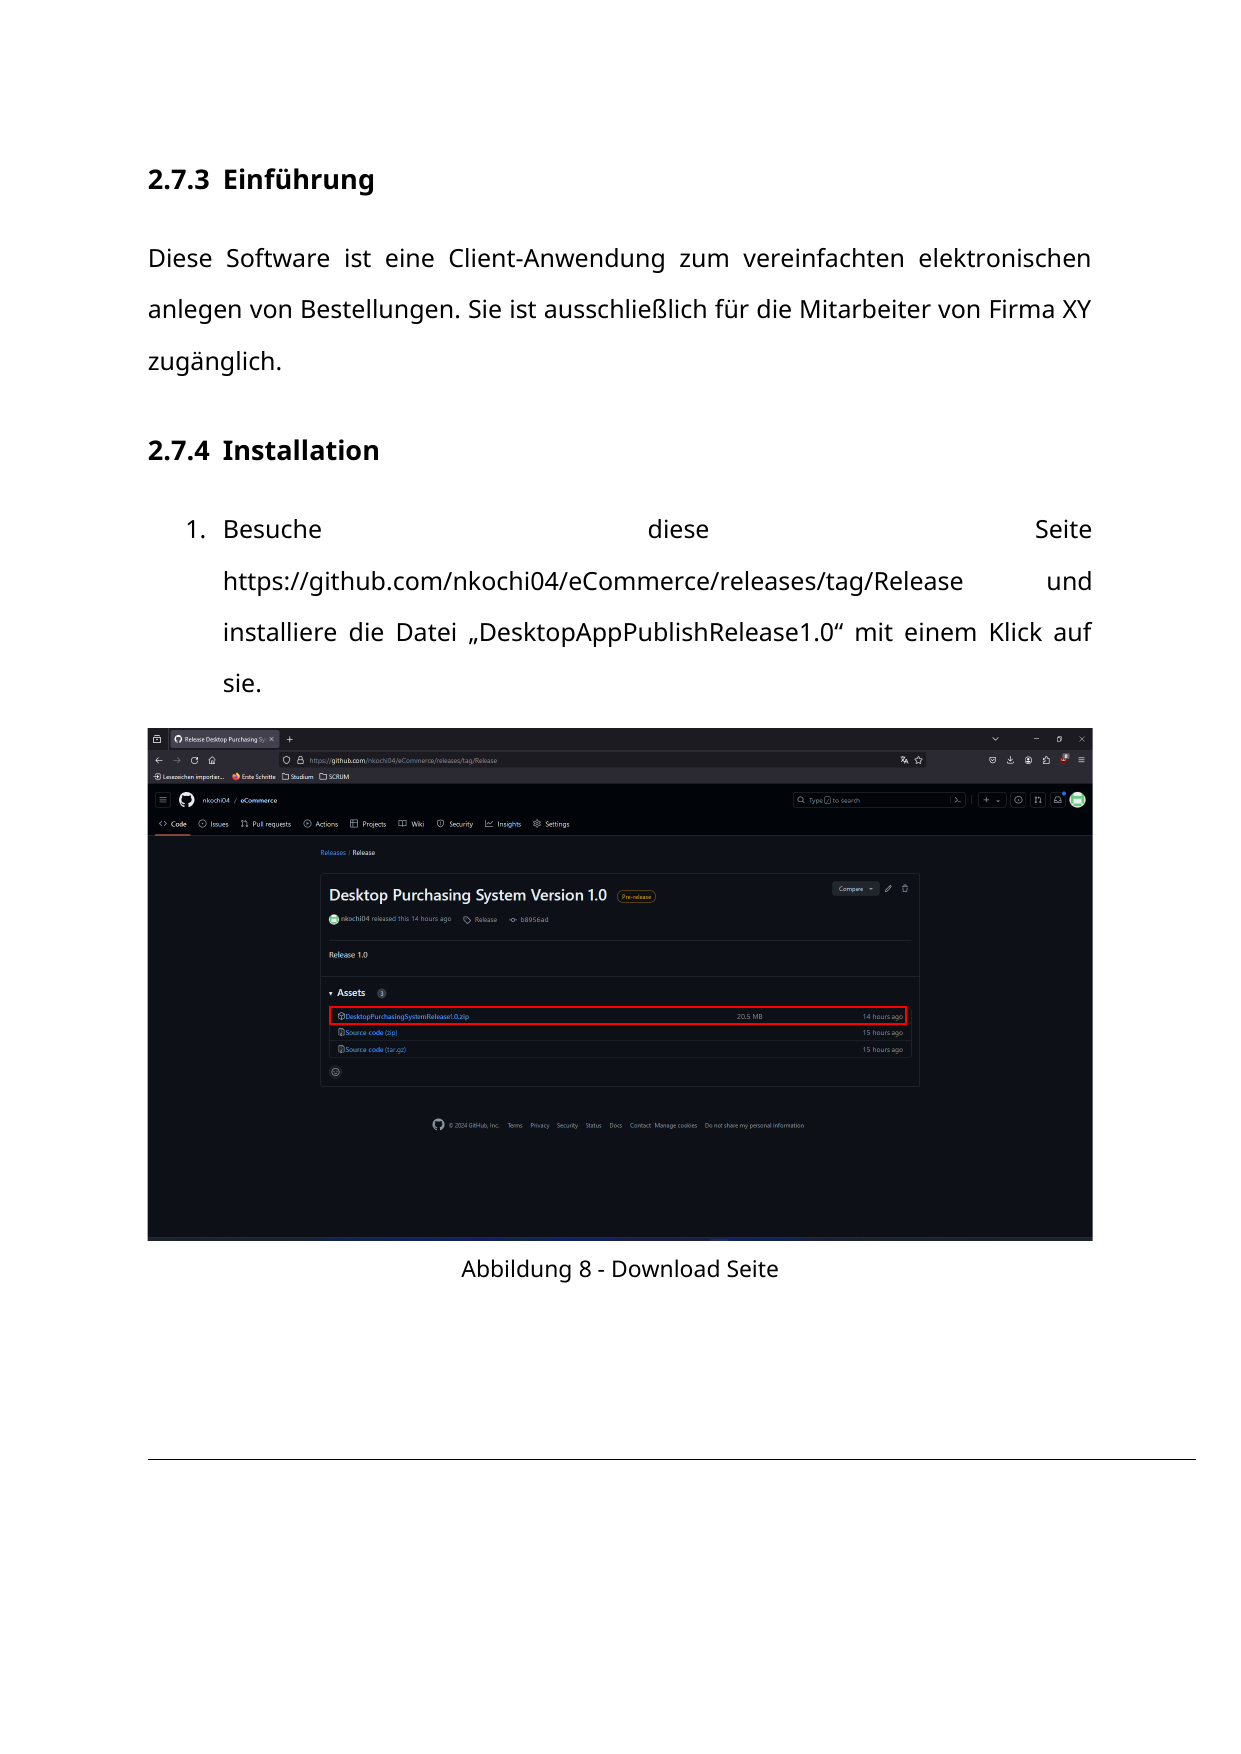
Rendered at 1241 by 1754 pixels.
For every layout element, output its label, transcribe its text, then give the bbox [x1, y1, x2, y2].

subtitle Installation [148, 432, 1092, 469]
list Besuche diese Seite https://github.com/nkochi04/eCommerce/releases/tag/Release und installiere die Datei „DesktopAppPublishRelease1.0“ mit einem Klick auf sie. [185, 512, 1092, 699]
text Abbildung 8 - Download Seite [148, 1253, 1092, 1284]
text Diese Software ist eine Client-Anwendung zum vereinfachten elektronischen anlegen von Bestellungen. Sie ist ausschließlich für die Mitarbeiter von Firma XY zugänglich. [148, 241, 1092, 377]
picture [147, 728, 1093, 1241]
subtitle Einführung [148, 161, 1092, 198]
